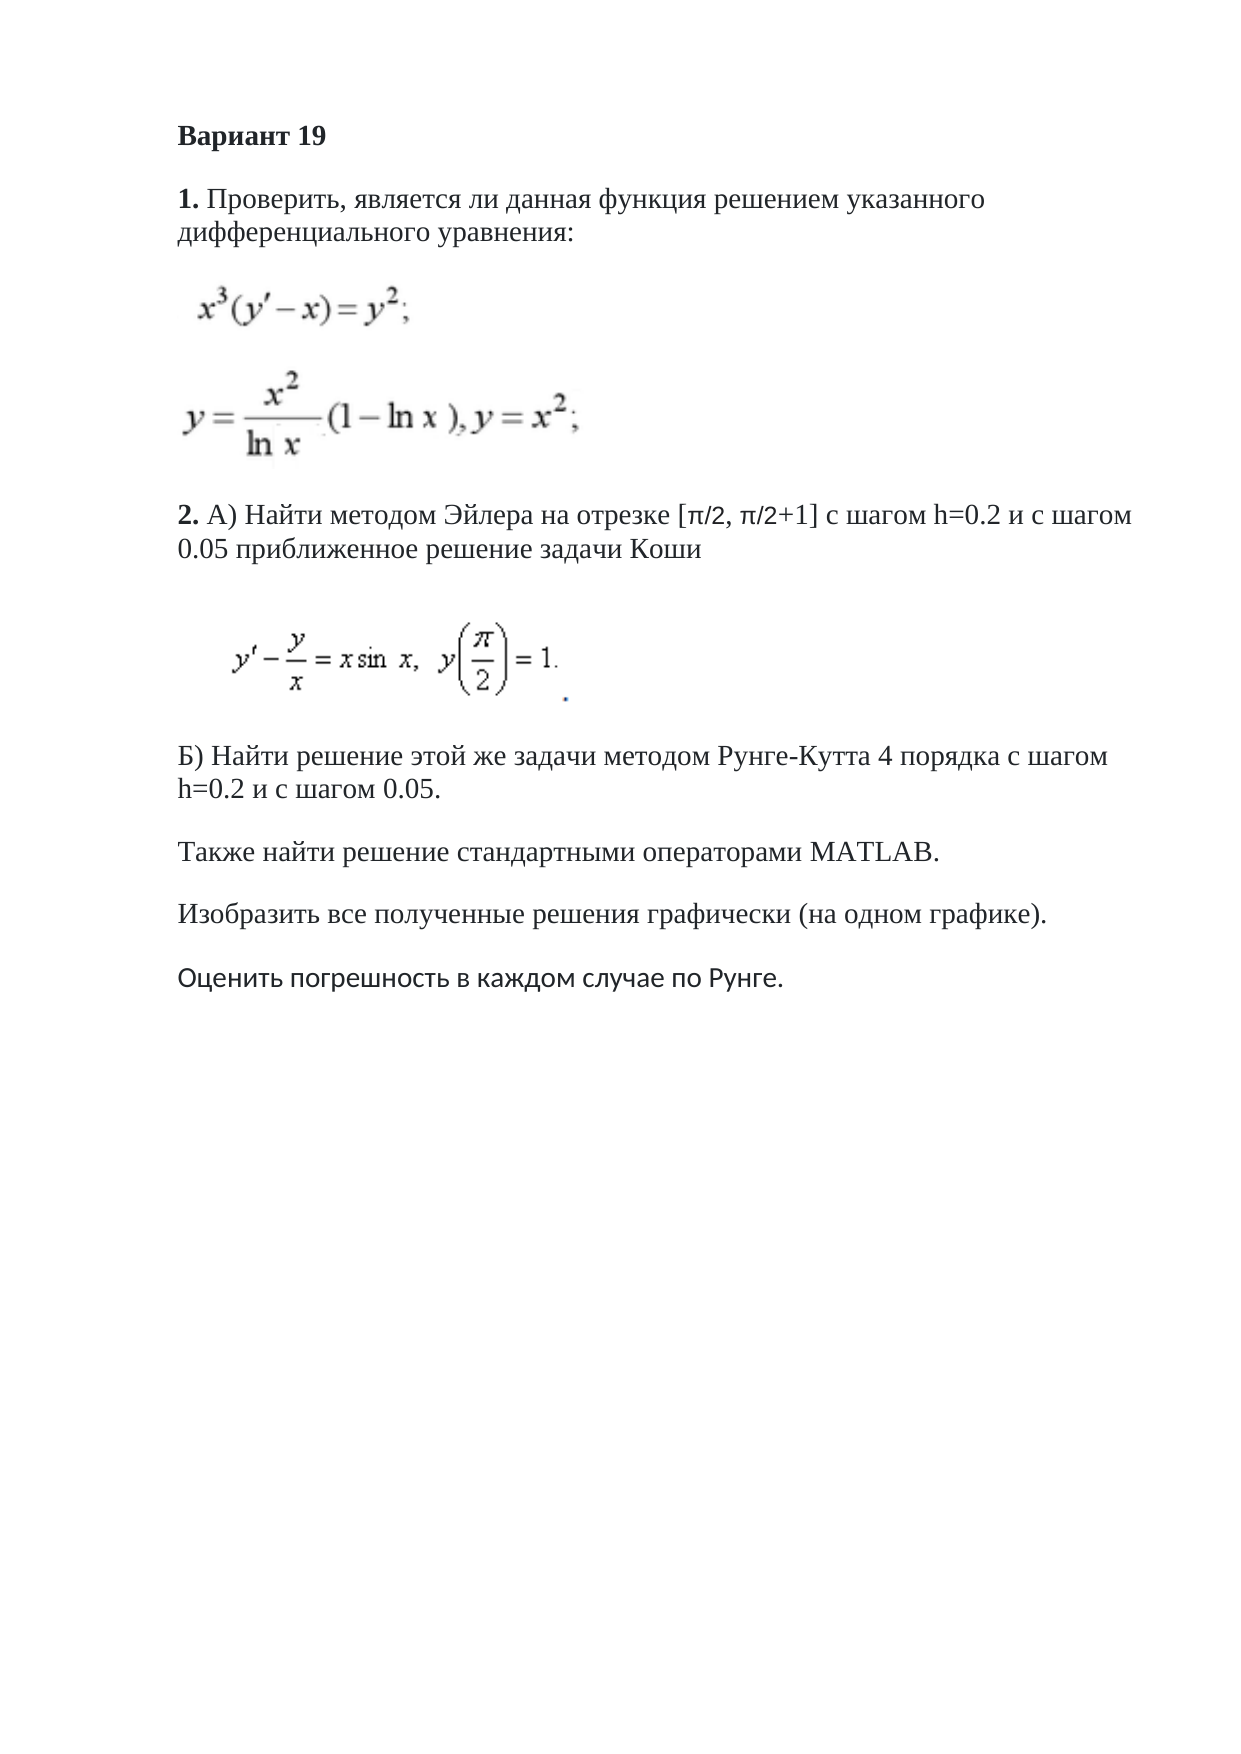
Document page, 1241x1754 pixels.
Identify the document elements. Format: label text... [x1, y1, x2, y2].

text Также найти решение стандартными операторами MATLAB. [177, 834, 1152, 867]
text 2. А) Найти методом Эйлера на отрезке [π/2, π/2+1] c шагом h=0.2 и с шагом 0.05 приближенное решение задачи Коши [177, 497, 1152, 564]
text Б) Найти решение этой же задачи методом Рунге-Кутта 4 порядка c шагом h=0.2 и с шагом 0.05. [177, 738, 1152, 805]
picture [177, 365, 590, 469]
picture [177, 277, 424, 336]
picture [177, 593, 589, 709]
text Оценить погрешность в каждом случае по Рунге. [177, 959, 1152, 995]
text Вариант 19 [177, 118, 1152, 152]
text Изобразить все полученные решения графически (на одном графике). [177, 897, 1152, 930]
text 1. Проверить, является ли данная функция решением указанного дифференциального уравнения: [177, 181, 1152, 248]
